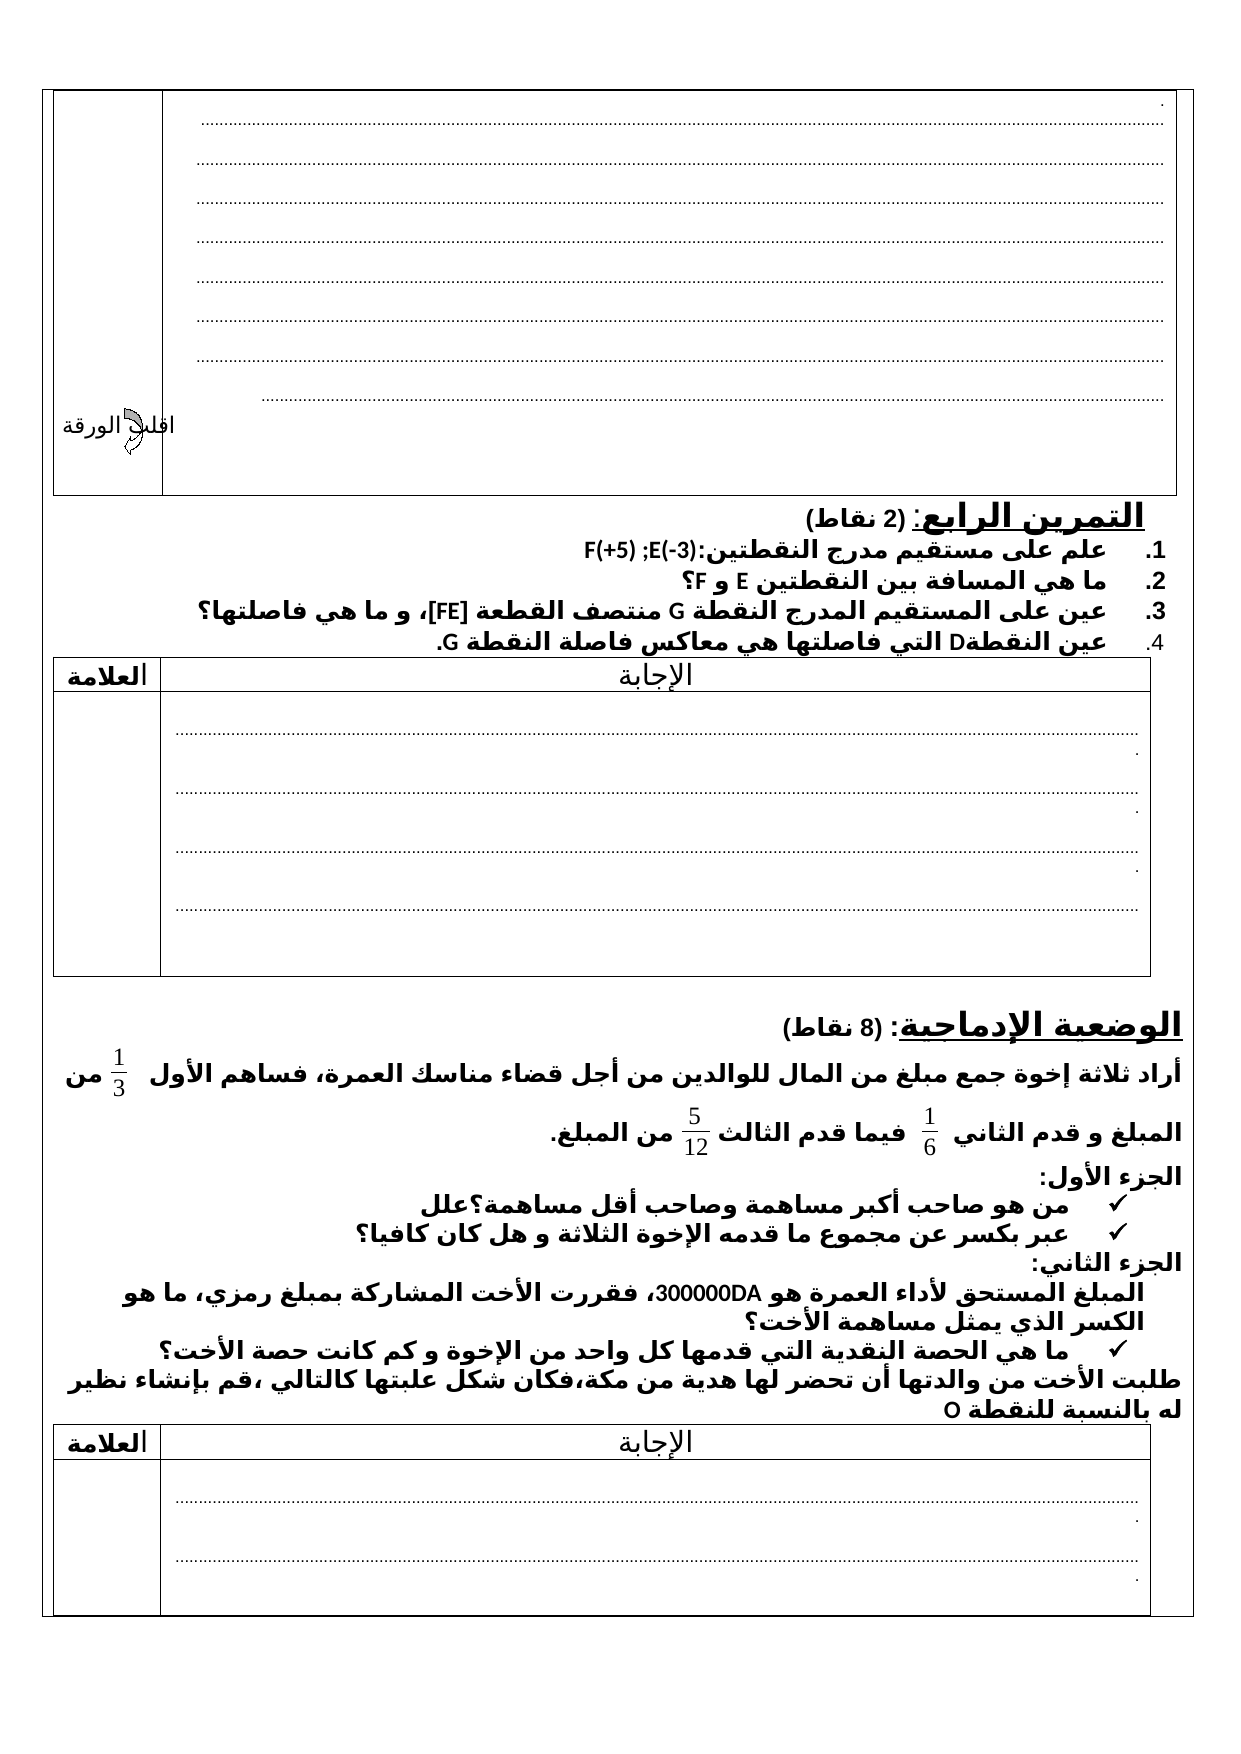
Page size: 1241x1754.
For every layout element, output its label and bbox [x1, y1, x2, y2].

table_cell [43, 90, 1193, 1616]
